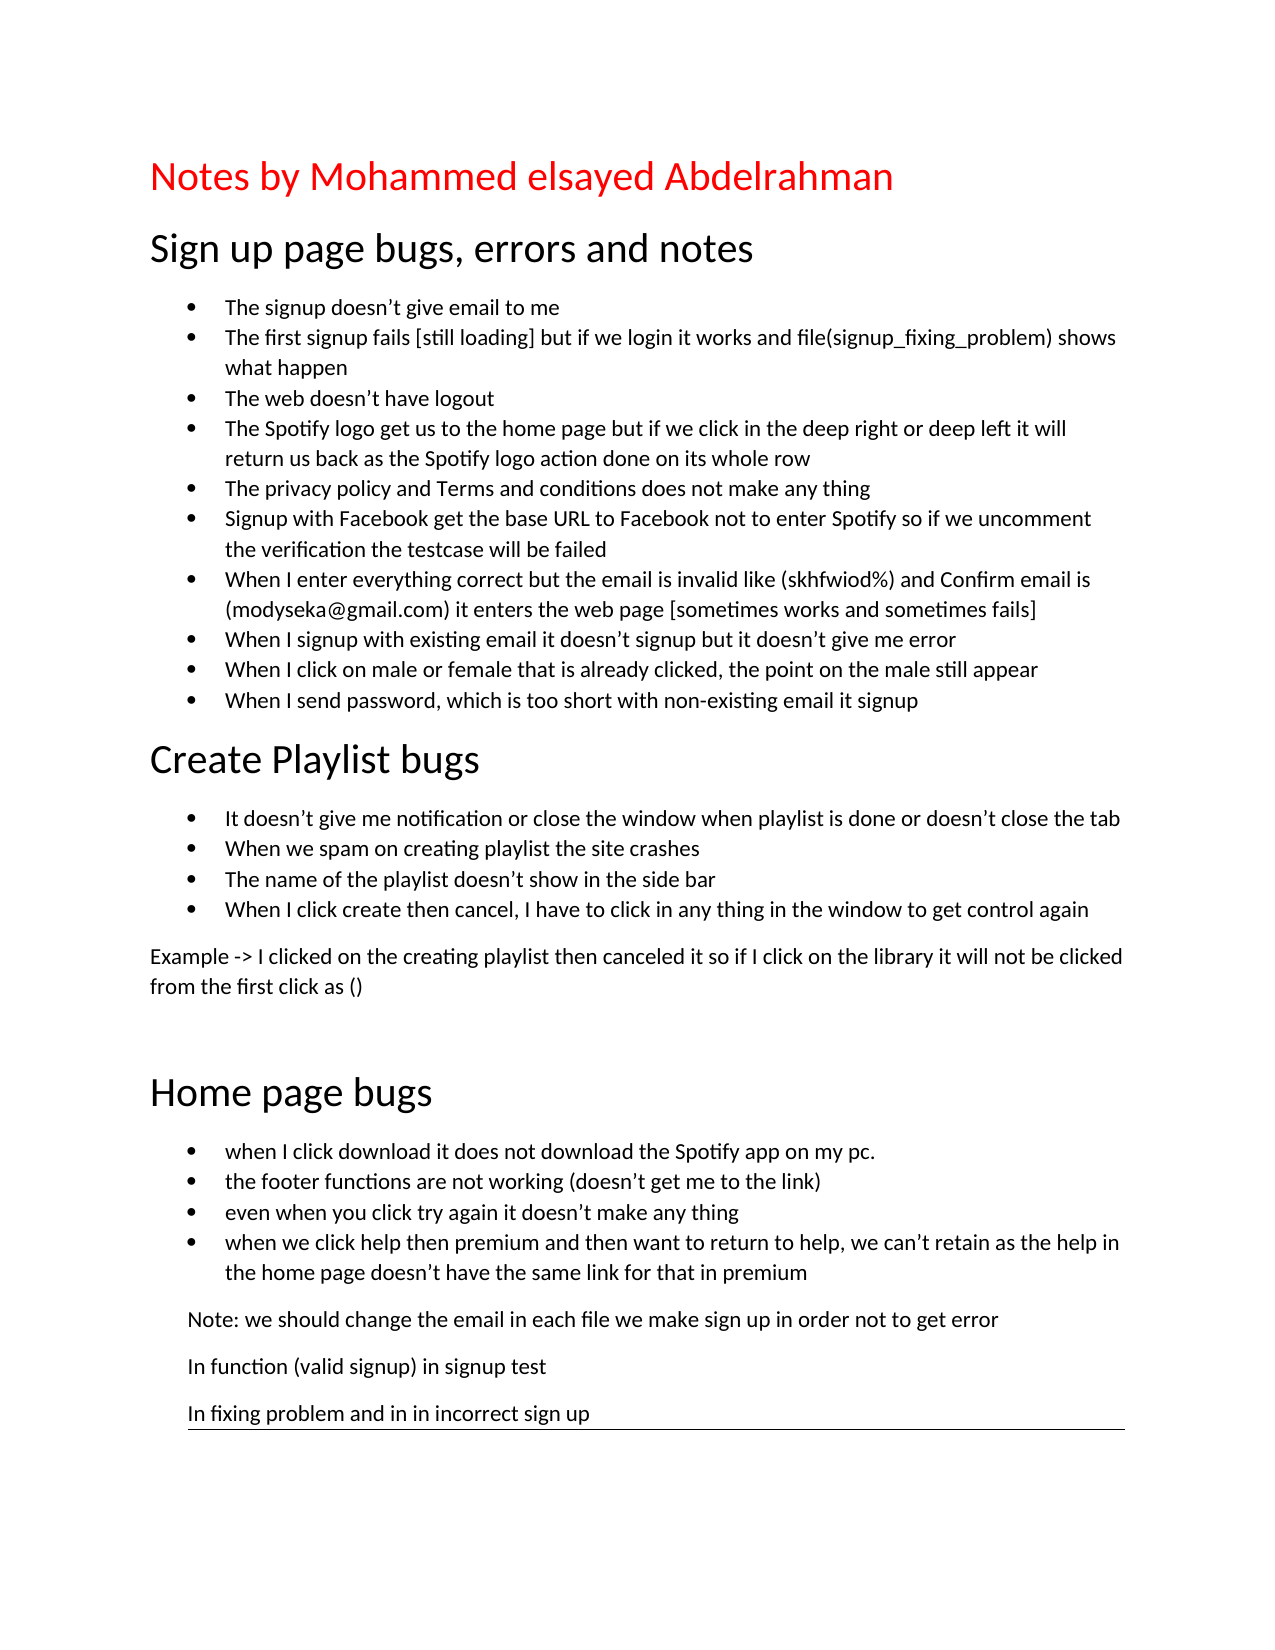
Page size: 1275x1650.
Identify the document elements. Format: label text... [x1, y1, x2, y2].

list The name of the playlist doesn’t show in the side bar [187, 865, 1125, 893]
list When I click on male or female that is already clicked, the point on the male still appear [187, 656, 1125, 684]
list the footer functions are not working (doesn’t get me to the link) [187, 1167, 1125, 1196]
text In fixing problem and in in incorrect sign up [187, 1399, 1125, 1430]
list When I enter everything correct but the email is invalid like (skhfwiod%) and Confirm email is (modyseka@gmail.com) it enters the web page [sometimes works and sometimes fails] [187, 565, 1125, 623]
list The web doesn’t have logout [187, 384, 1125, 412]
text Notes by Mohammed elsayed Abdelrahman [150, 150, 1125, 201]
list When I signup with existing email it doesn’t signup but it doesn’t give me error [187, 625, 1125, 653]
list It doesn’t give me notification or close the window when playlist is done or doesn’t close the tab [187, 804, 1125, 832]
list when we click help then premium and then want to return to help, we can’t retain as the help in the home page doesn’t have the same link for that in premium [187, 1228, 1125, 1286]
text Note: we should change the email in each file we make sign up in order not to get error [187, 1305, 1125, 1333]
text Sign up page bugs, errors and notes [150, 222, 1125, 272]
list even when you click try again it doesn’t make any thing [187, 1198, 1125, 1226]
list Signup with Facebook get the base URL to Facebook not to enter Spotify so if we uncomment the verification the testcase will be failed [187, 504, 1125, 563]
list When we spam on creating playlist the site crashes [187, 834, 1125, 862]
list The privacy policy and Terms and conditions does not make any thing [187, 474, 1125, 502]
list The Spotify logo get us to the home page but if we click in the deep right or deep left it will return us back as the Spotify logo action done on its whole row [187, 414, 1125, 472]
text Home page bugs [150, 1066, 1125, 1117]
list When I send password, which is too short with non-existing email it signup [187, 686, 1125, 714]
text Example -> I clicked on the creating playlist then canceled it so if I click on the library it will not be clicked from the first click as () [150, 942, 1125, 1000]
list When I click create then cancel, I have to click in any thing in the window to get control again [187, 895, 1125, 923]
list when I click download it does not download the Spotify app on my pc. [187, 1137, 1125, 1165]
list The signup doesn’t give email to me [187, 293, 1125, 321]
text In function (valid signup) in signup test [187, 1352, 1125, 1380]
text Create Playlist bugs [150, 733, 1125, 783]
list The first signup fails [still loading] but if we login it works and file(signup_fixing_problem) shows what happen [187, 323, 1125, 382]
